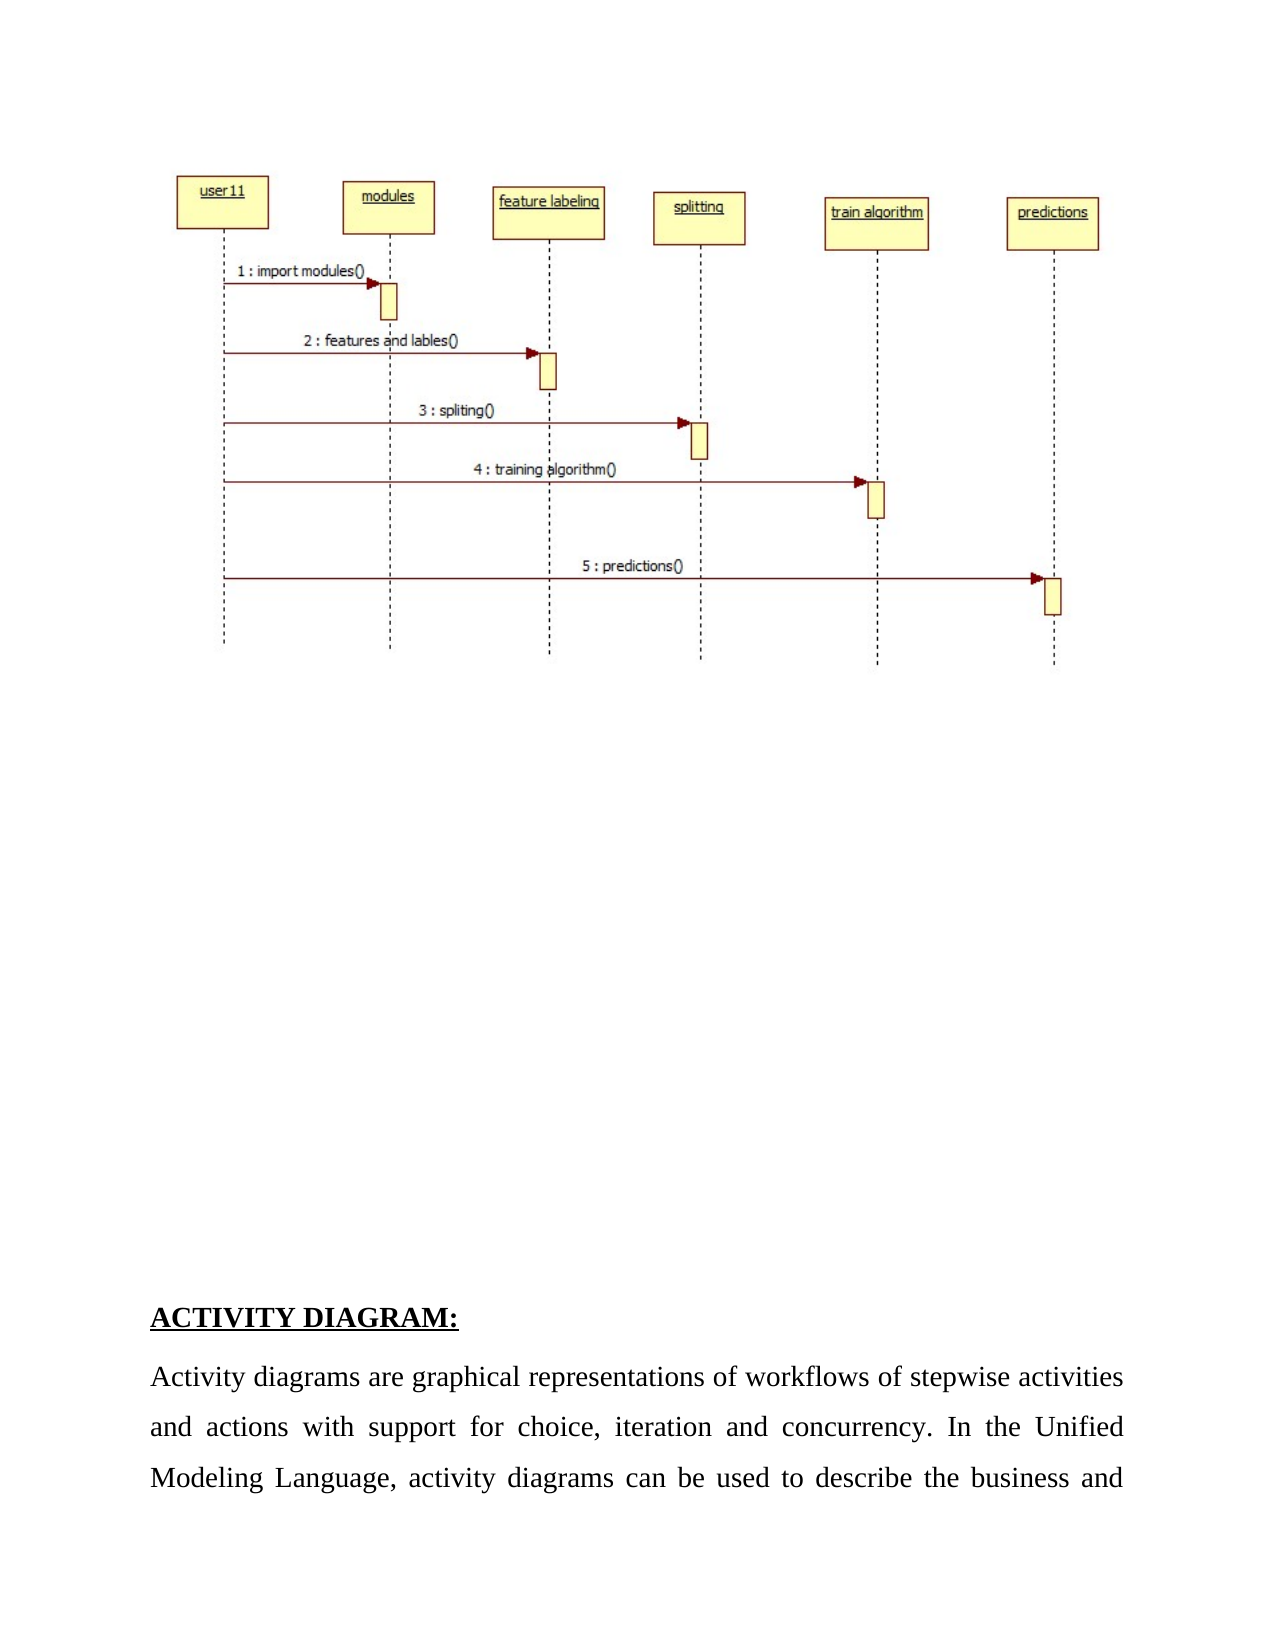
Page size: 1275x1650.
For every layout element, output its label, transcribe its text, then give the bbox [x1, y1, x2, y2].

picture [150, 150, 1125, 692]
text ACTIVITY DIAGRAM: [150, 1300, 1125, 1333]
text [150, 1359, 1125, 1493]
